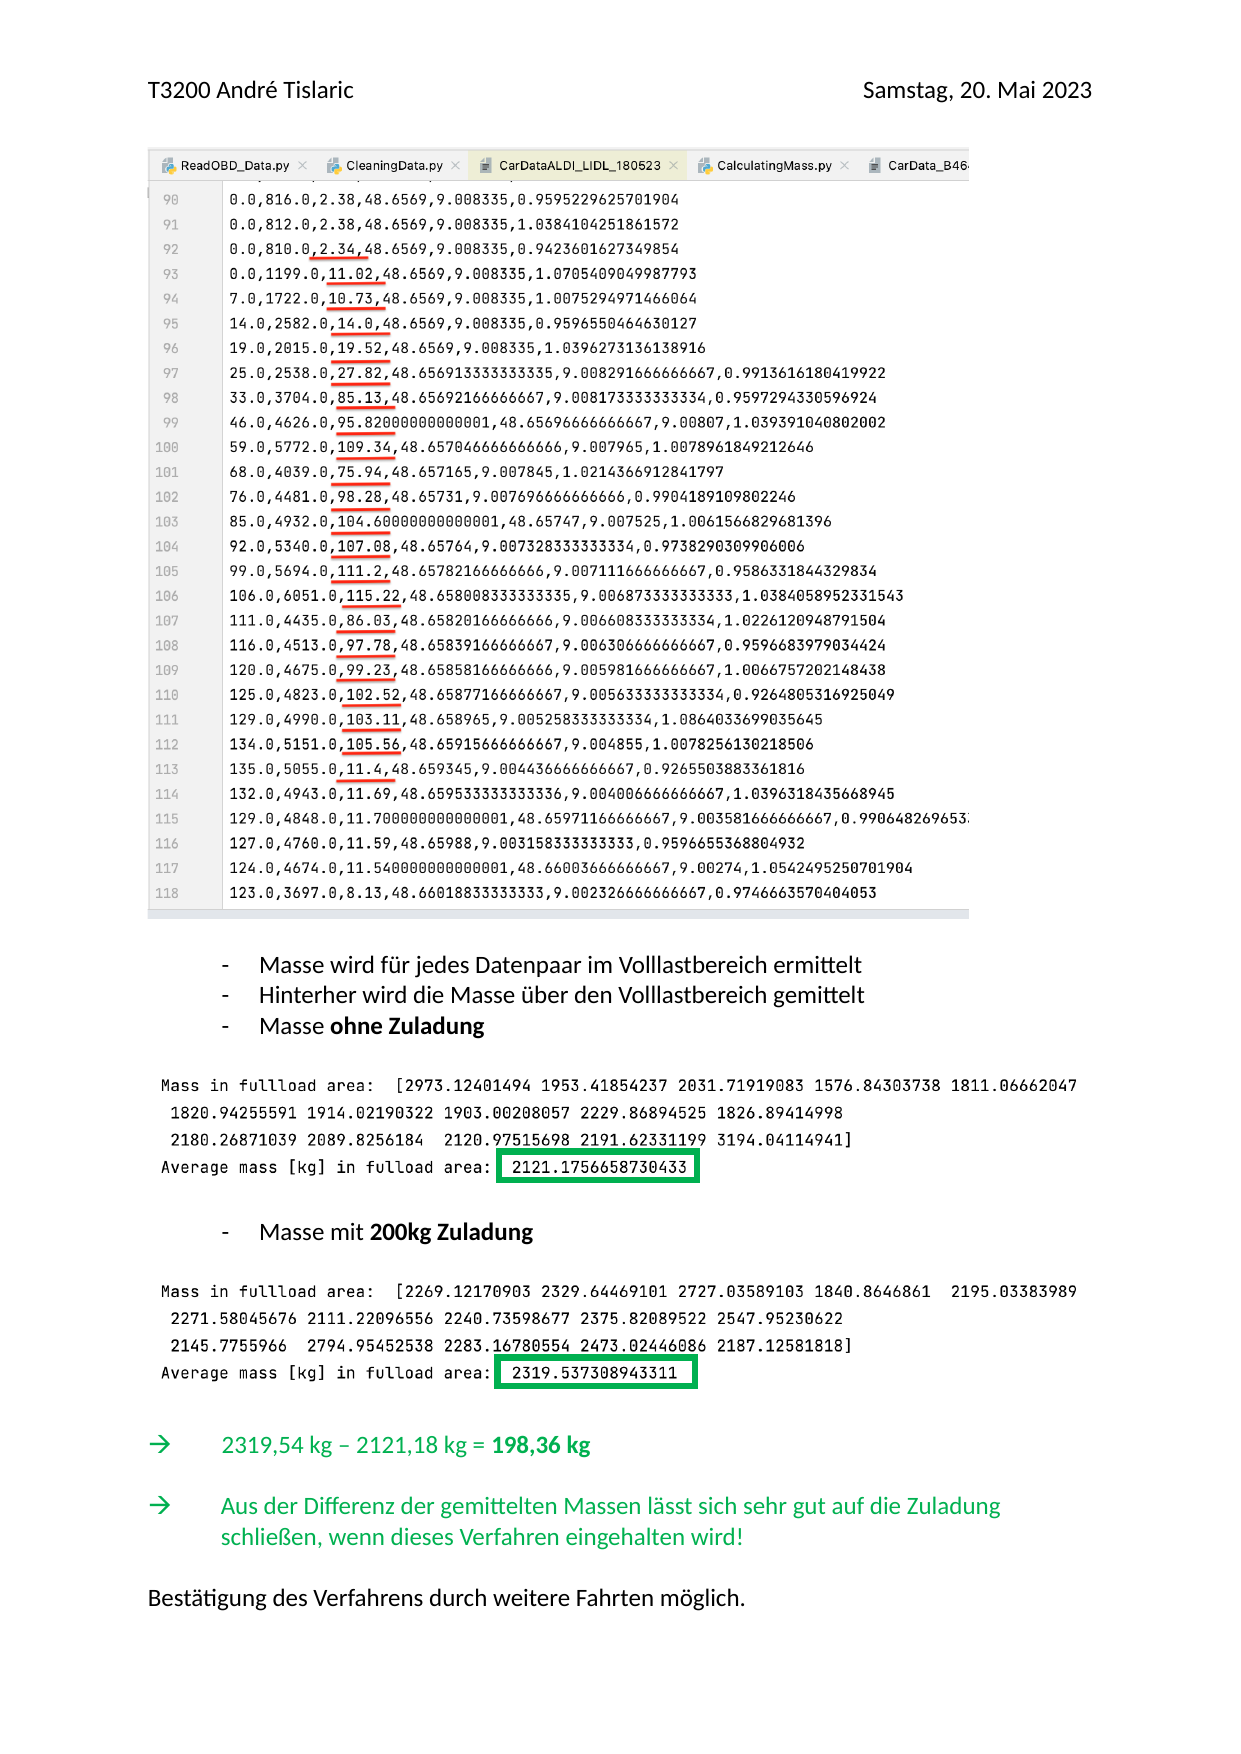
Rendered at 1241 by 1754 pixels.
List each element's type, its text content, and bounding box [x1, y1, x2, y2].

list Masse wird für jedes Datenpaar im Volllastbereich ermittelt [221, 949, 1093, 979]
picture [147, 1070, 1093, 1186]
list Hinterher wird die Masse über den Volllastbereich gemittelt [221, 979, 1093, 1010]
text 2319,54 kg – 2121,18 kg = 198,36 kg [148, 1429, 1093, 1460]
list Masse mit 200kg Zuladung [221, 1216, 1093, 1246]
picture [147, 1276, 1093, 1399]
text Bestätigung des Verfahrens durch weitere Fahrten möglich. [148, 1582, 1093, 1612]
list Masse ohne Zuladung [221, 1010, 1093, 1040]
picture [147, 147, 969, 919]
text Aus der Differenz der gemittelten Massen lässt sich sehr gut auf die Zuladung schließen, wenn dieses Verfahren eingehalten wird! [148, 1490, 1093, 1551]
